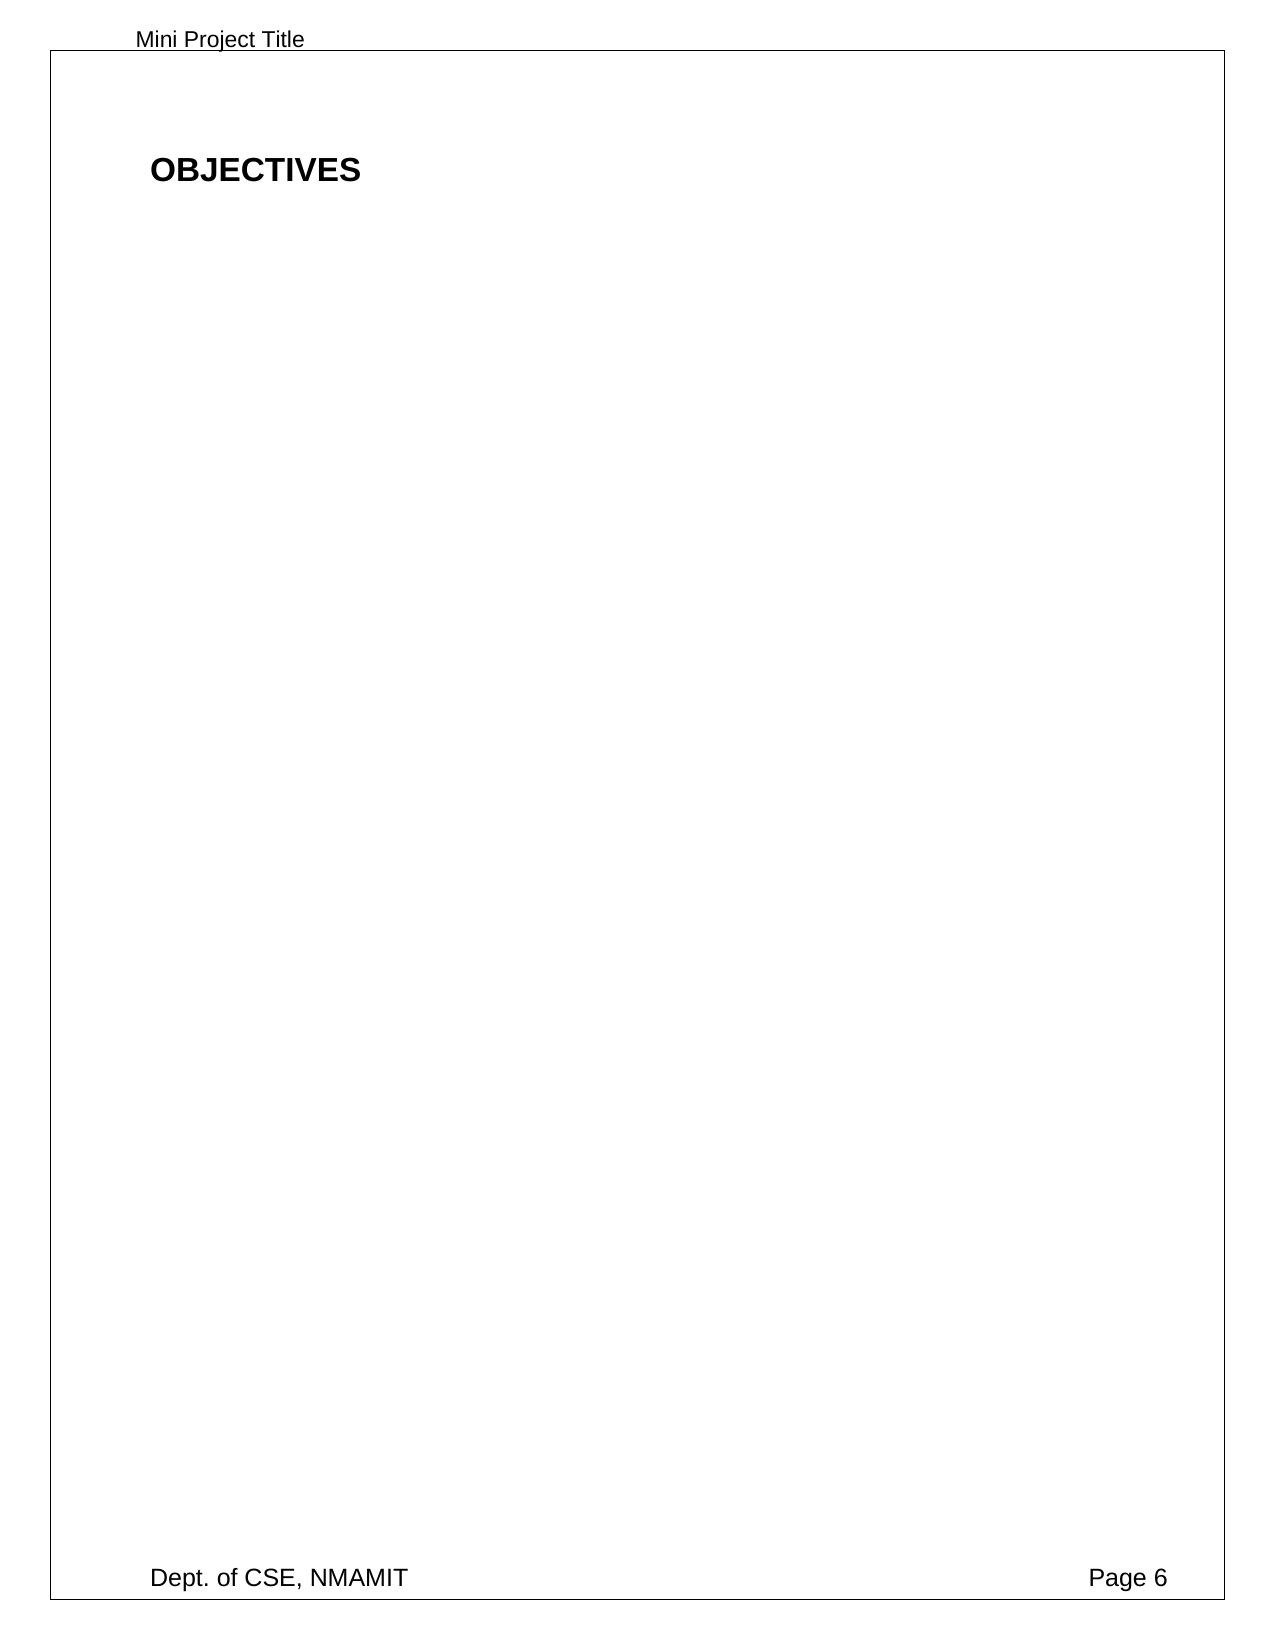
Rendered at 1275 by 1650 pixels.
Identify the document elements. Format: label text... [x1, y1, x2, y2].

subtitle OBJECTIVES [150, 150, 1183, 188]
